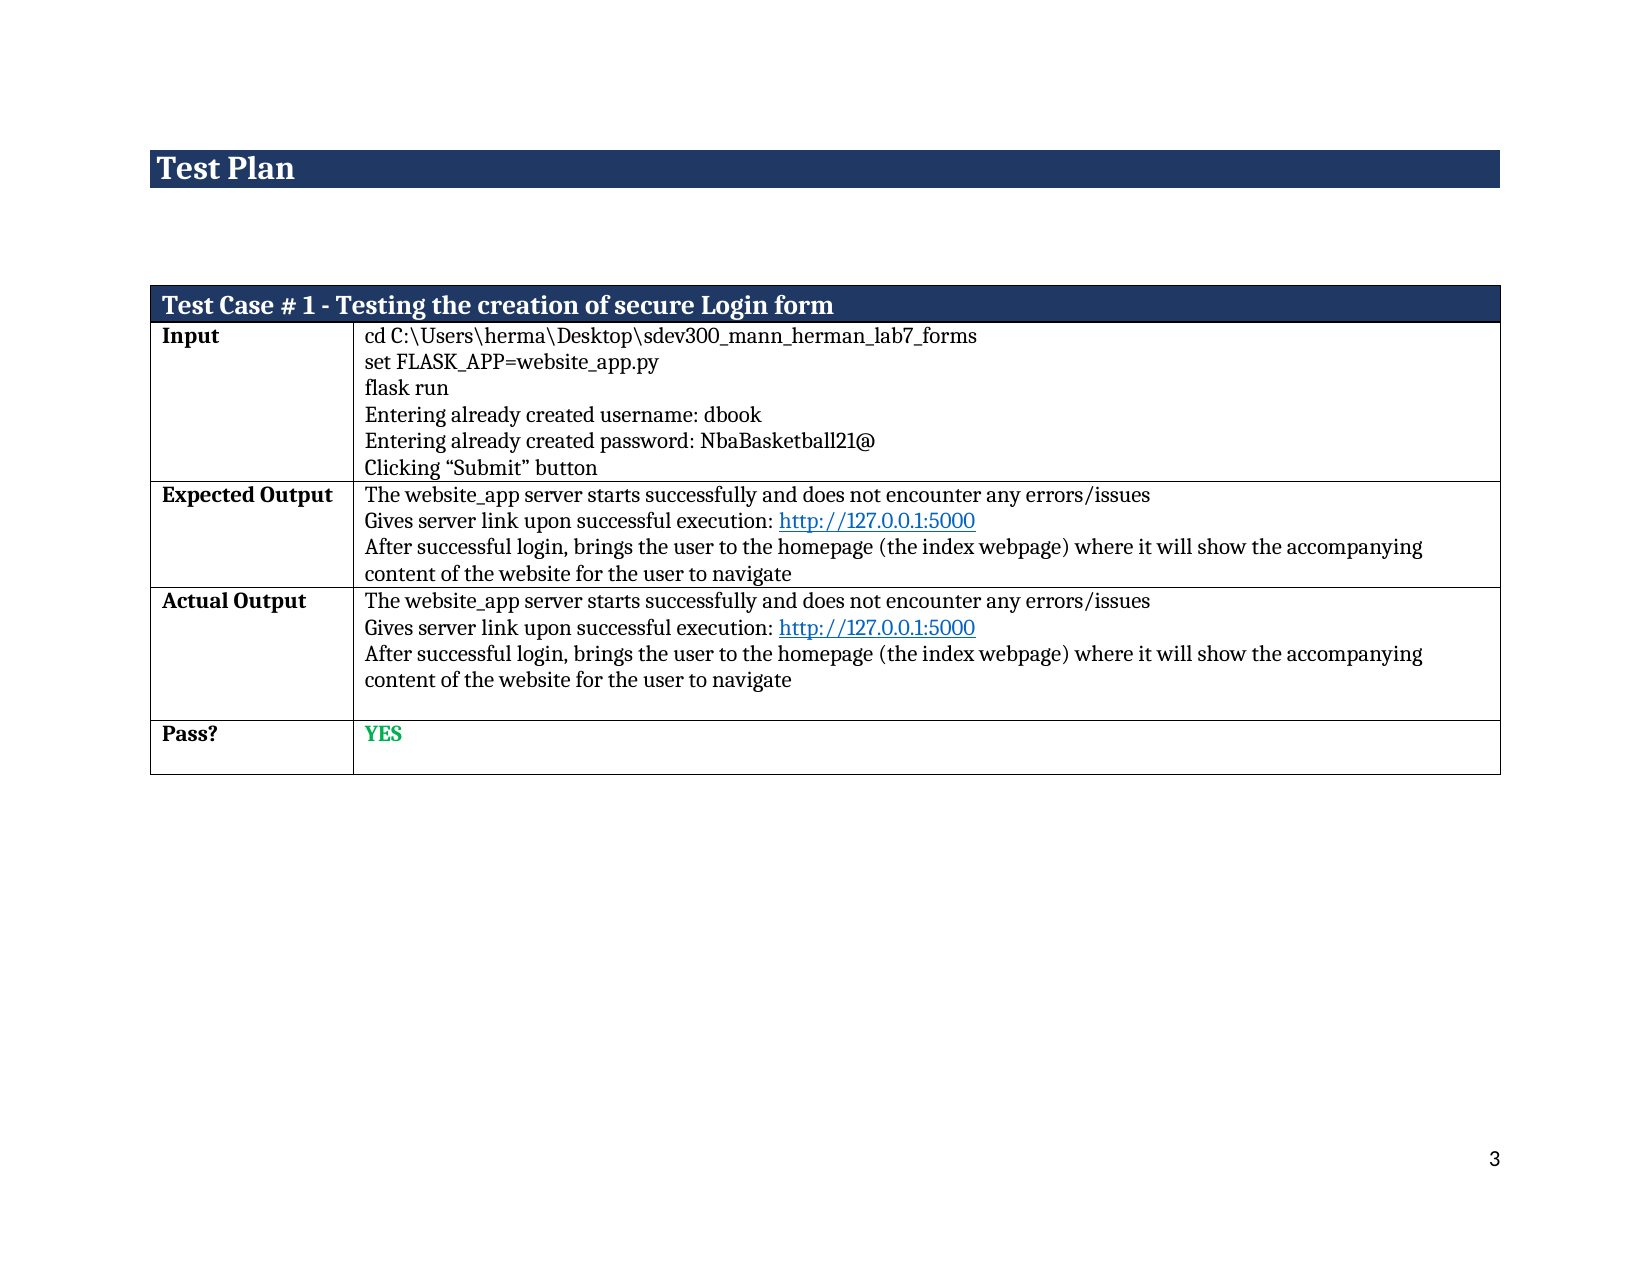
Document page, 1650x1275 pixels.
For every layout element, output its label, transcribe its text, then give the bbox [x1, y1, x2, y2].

subtitle Test Plan [150, 150, 1500, 188]
table_cell Input [151, 323, 353, 481]
table_cell The website_app server starts successfully and does not encounter any errors/issues Gives server link upon successful execution: http://127.0.0.1:5000 After successful login, brings the user to the homepage (the index webpage) where it will show the accompanying content of the website for the user to navigate [354, 588, 1500, 720]
table_cell The website_app server starts successfully and does not encounter any errors/issues Gives server link upon successful execution: http://127.0.0.1:5000 After successful login, brings the user to the homepage (the index webpage) where it will show the accompanying content of the website for the user to navigate [354, 482, 1500, 587]
table_cell Expected Output [151, 482, 353, 587]
table_header Test Case # 1 - Testing the creation of secure Login form [151, 286, 1500, 321]
table_cell cd C:\Users\herma\Desktop\sdev300_mann_herman_lab7_forms set FLASK_APP=website_app.py flask run Entering already created username: dbook Entering already created password: NbaBasketball21@ Clicking “Submit” button [354, 323, 1500, 481]
table_cell Actual Output [151, 588, 353, 720]
table_cell Pass? [151, 721, 353, 774]
table_cell YES [354, 721, 1500, 774]
